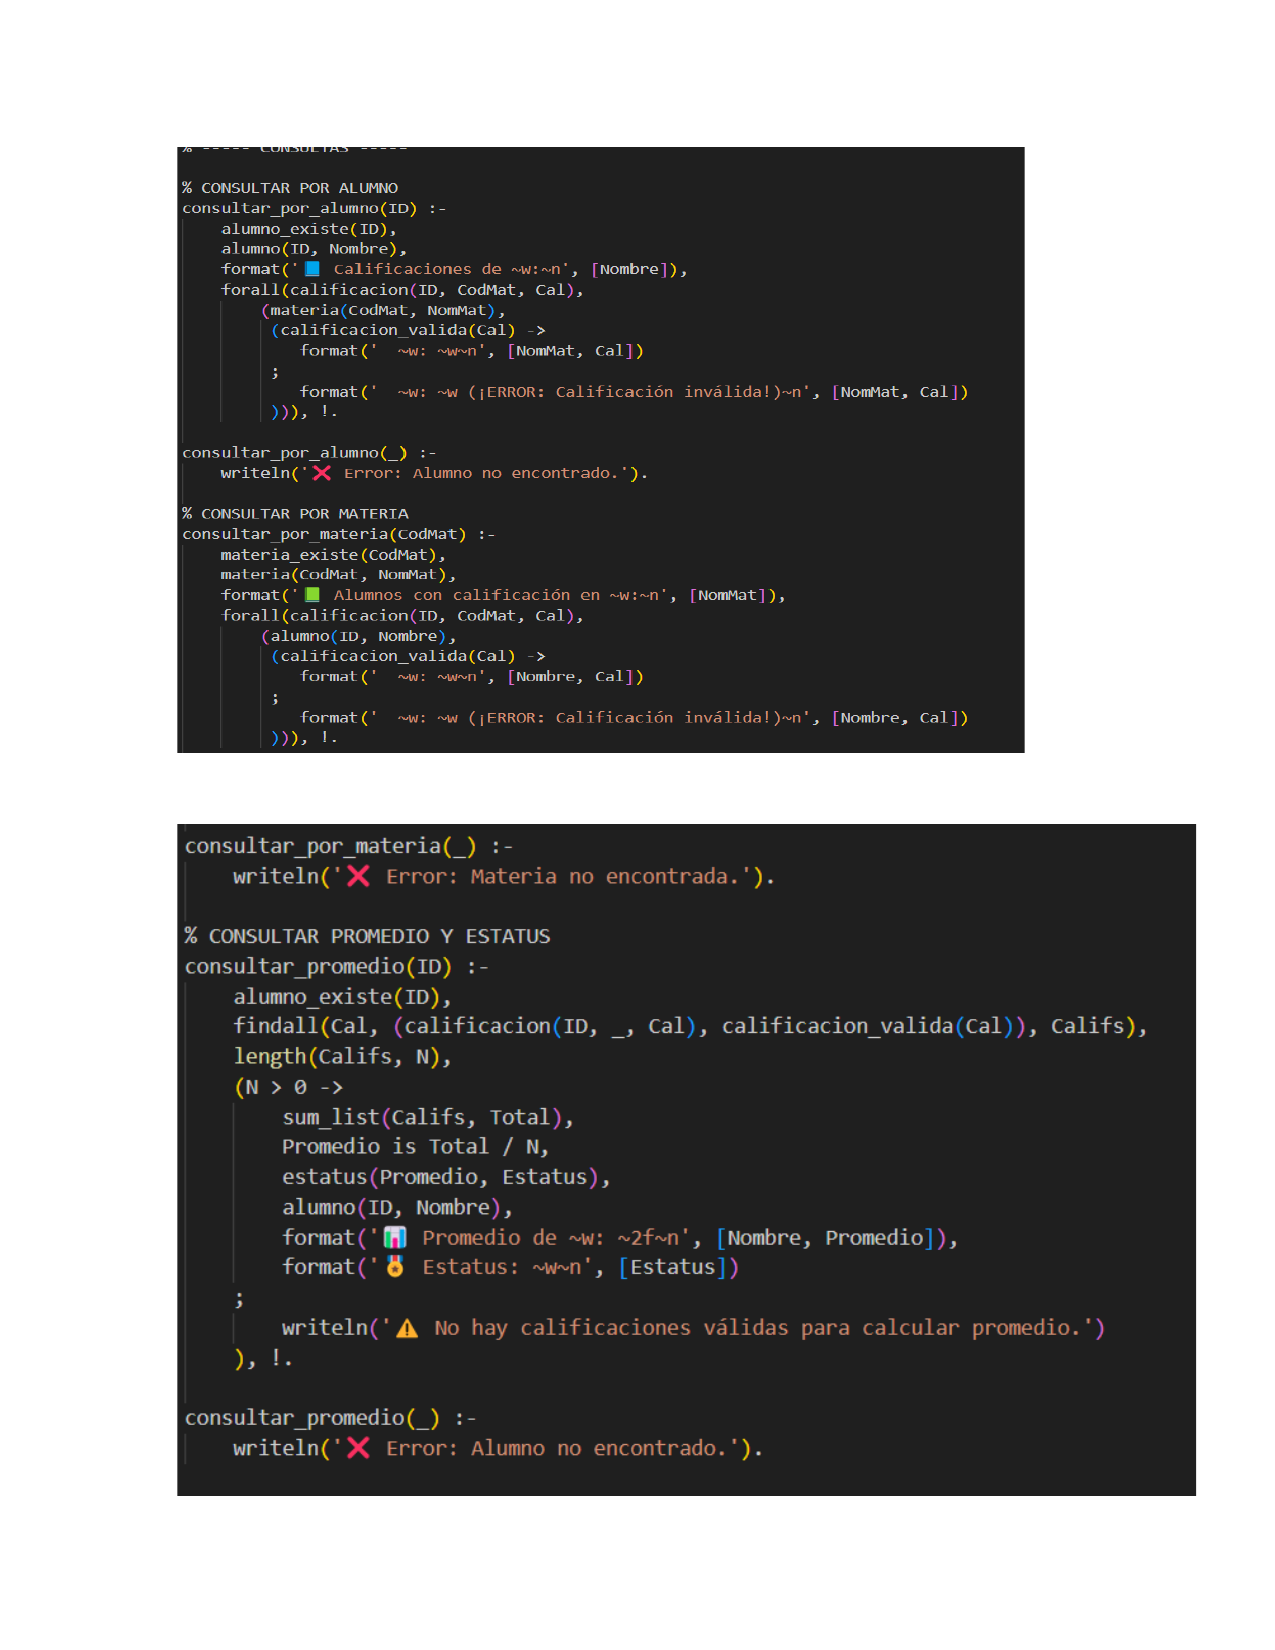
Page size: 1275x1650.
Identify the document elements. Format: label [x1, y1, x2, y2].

picture [177, 147, 1025, 753]
picture [177, 824, 1197, 1496]
